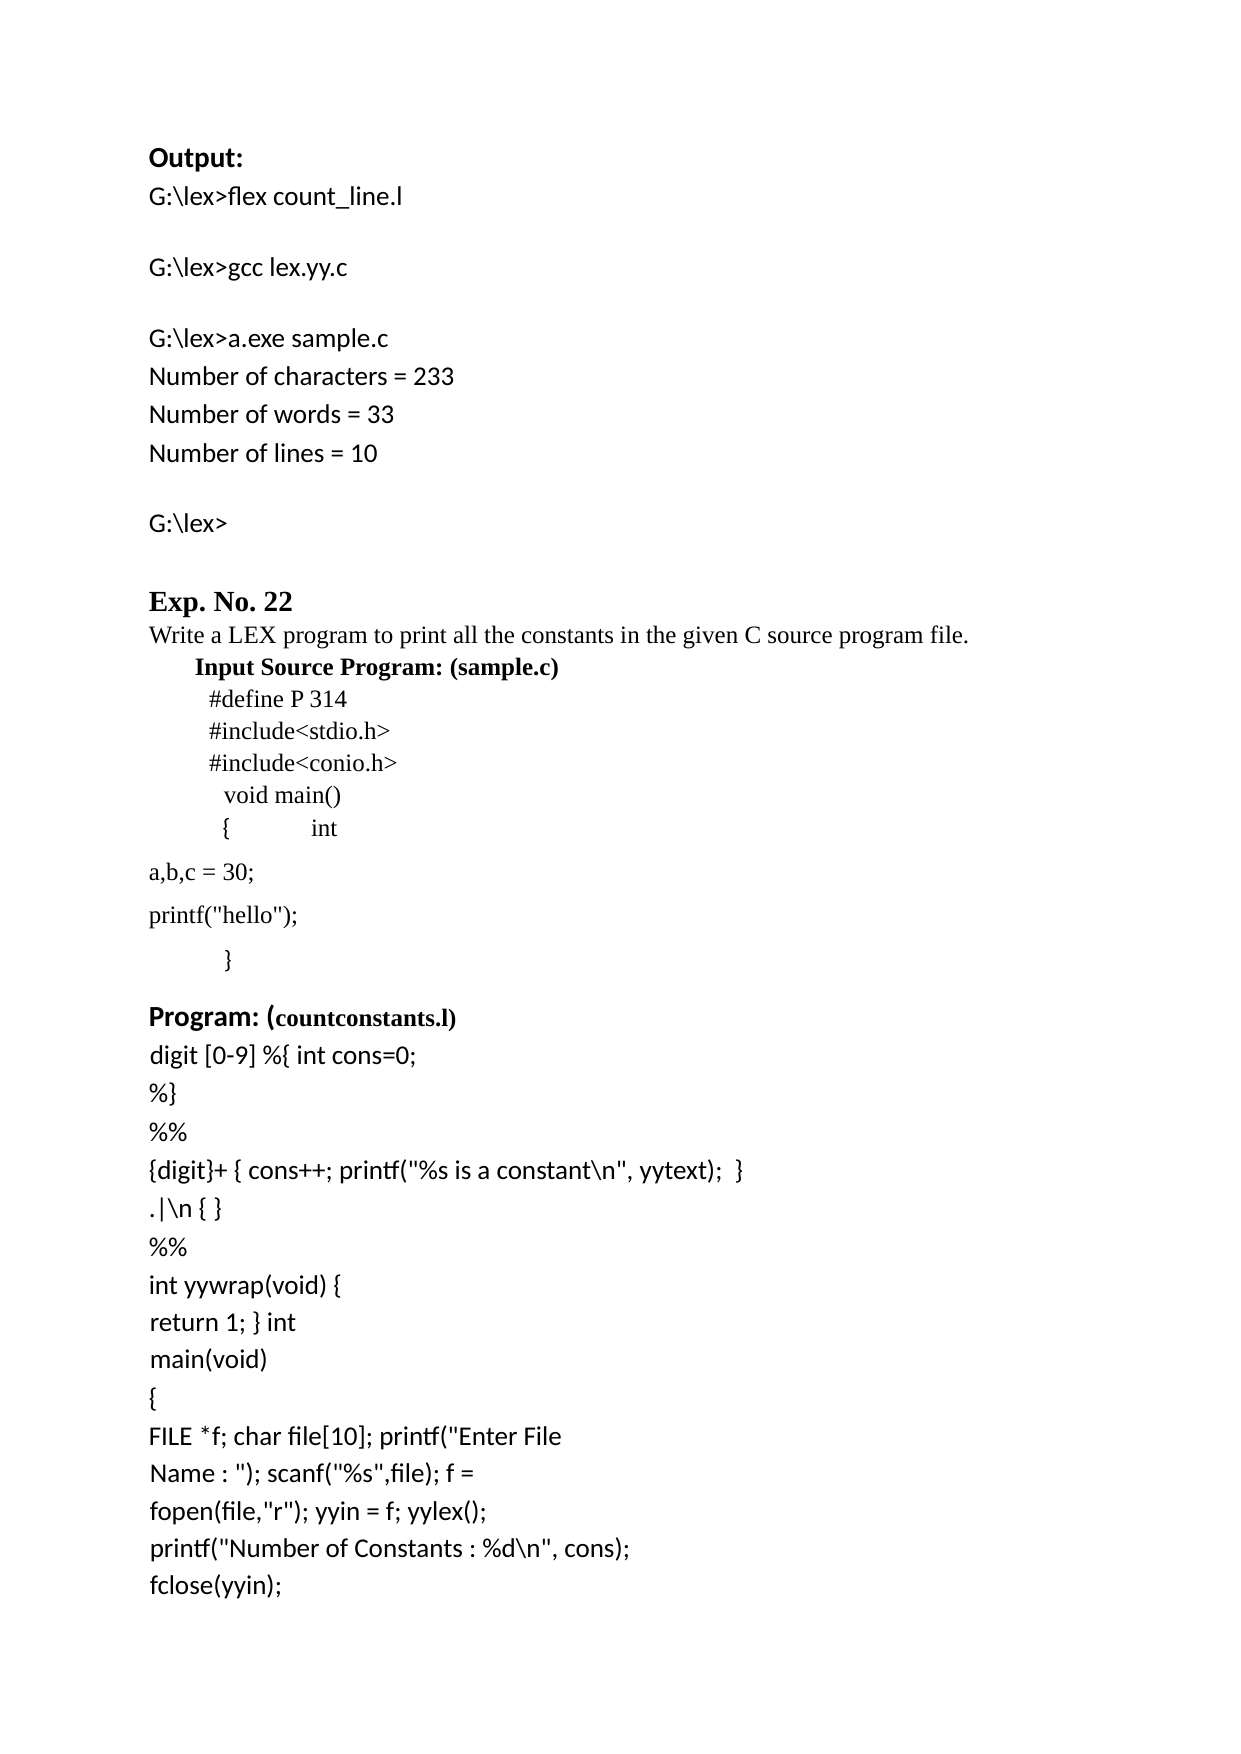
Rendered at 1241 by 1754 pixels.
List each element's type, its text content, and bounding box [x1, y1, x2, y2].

text { [148, 1381, 1080, 1414]
subtitle Input Source Program: (sample.c) [194, 652, 1094, 681]
text G:\lex> [148, 507, 1080, 540]
text FILE *f; char file[10]; printf("Enter File Name : "); scanf("%s",file); f = fopen(file,"r"); yyin = f; yylex(); printf("Number of Constants : %d\n", cons); fclose(yyin); [148, 1419, 632, 1601]
text Number of words = 33 [148, 397, 1080, 430]
text G:\lex>flex count_line.l [148, 179, 1080, 212]
text %} [148, 1076, 1080, 1109]
text G:\lex>gcc lex.yy.c [148, 250, 1080, 283]
text #include<conio.h> void main() [209, 748, 446, 808]
text Number of lines = 10 [148, 436, 1080, 469]
text Write a LEX program to print all the constants in the given C source program file. [148, 620, 1093, 648]
text %% [148, 1115, 1080, 1148]
text Program: (countconstants.l) digit [0-9] %{ int cons=0; [148, 998, 459, 1071]
text .|\n { } [148, 1191, 1080, 1224]
text %% [148, 1230, 1080, 1263]
text {digit}+ { cons++; printf("%s is a constant\n", yytext); } [148, 1153, 1080, 1186]
text int yywrap(void) { return 1; } int main(void) [148, 1268, 344, 1376]
text { int a,b,c = 30; printf("hello"); [148, 812, 373, 929]
text Output: [148, 139, 1094, 175]
text Exp. No. 22 [148, 584, 1094, 617]
text #define P 314 [209, 684, 1093, 713]
text } [223, 944, 1094, 974]
text Number of characters = 233 [148, 359, 1080, 392]
text #include<stdio.h> [209, 716, 1093, 745]
text G:\lex>a.exe sample.c [148, 321, 1080, 354]
